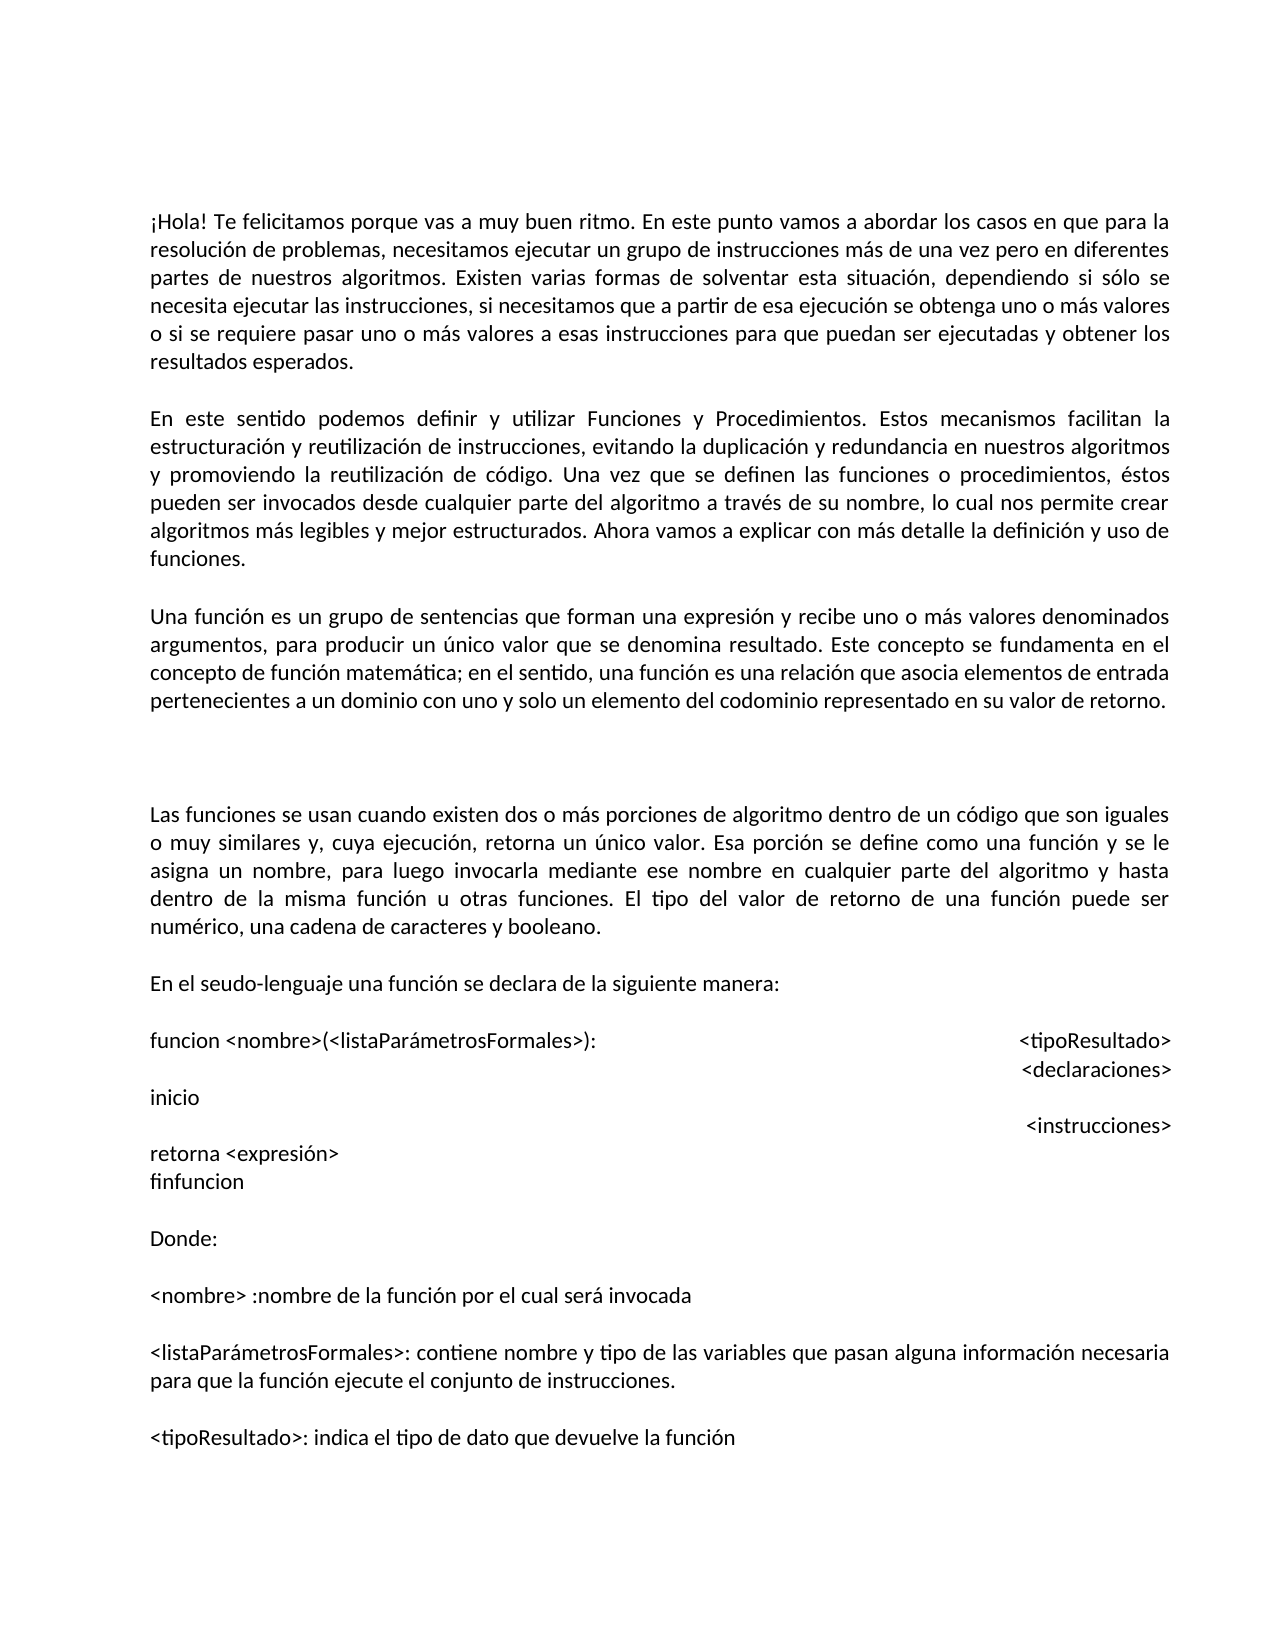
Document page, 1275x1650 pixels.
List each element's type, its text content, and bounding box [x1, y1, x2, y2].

text ¡Hola! Te felicitamos porque vas a muy buen ritmo. En este punto vamos a abordar los casos en que para la resolución de problemas, necesitamos ejecutar un grupo de instrucciones más de una vez pero en diferentes partes de nuestros algoritmos. Existen varias formas de solventar esta situación, dependiendo si sólo se necesita ejecutar las instrucciones, si necesitamos que a partir de esa ejecución se obtenga uno o más valores o si se requiere pasar uno o más valores a esas instrucciones para que puedan ser ejecutadas y obtener los resultados esperados. [150, 207, 1172, 375]
text Las funciones se usan cuando existen dos o más porciones de algoritmo dentro de un código que son iguales o muy similares y, cuya ejecución, retorna un único valor. Esa porción se define como una función y se le asigna un nombre, para luego invocarla mediante ese nombre en cualquier parte del algoritmo y hasta dentro de la misma función u otras funciones. El tipo del valor de retorno de una función puede ser numérico, una cadena de caracteres y booleano. [150, 800, 1172, 940]
text <nombre> :nombre de la función por el cual será invocada [150, 1281, 1172, 1309]
text En este sentido podemos definir y utilizar Funciones y Procedimientos. Estos mecanismos facilitan la estructuración y reutilización de instrucciones, evitando la duplicación y redundancia en nuestros algoritmos y promoviendo la reutilización de código. Una vez que se definen las funciones o procedimientos, éstos pueden ser invocados desde cualquier parte del algoritmo a través de su nombre, lo cual nos permite crear algoritmos más legibles y mejor estructurados. Ahora vamos a explicar con más detalle la definición y uso de funciones. [150, 404, 1172, 573]
text Donde: [150, 1224, 1172, 1252]
text <tipoResultado>: indica el tipo de dato que devuelve la función [150, 1423, 1172, 1452]
text funcion <nombre>(<listaParámetrosFormales>): <tipoResultado> <declaraciones> inicio <instrucciones> retorna <expresión> finfuncion [150, 1027, 1172, 1195]
text Una función es un grupo de sentencias que forman una expresión y recibe uno o más valores denominados argumentos, para producir un único valor que se denomina resultado. Este concepto se fundamenta en el concepto de función matemática; en el sentido, una función es una relación que asocia elementos de entrada pertenecientes a un dominio con uno y solo un elemento del codominio representado en su valor de retorno. [150, 602, 1172, 714]
text En el seudo-lenguaje una función se declara de la siguiente manera: [150, 969, 1172, 997]
text <listaParámetrosFormales>: contiene nombre y tipo de las variables que pasan alguna información necesaria para que la función ejecute el conjunto de instrucciones. [150, 1338, 1172, 1394]
